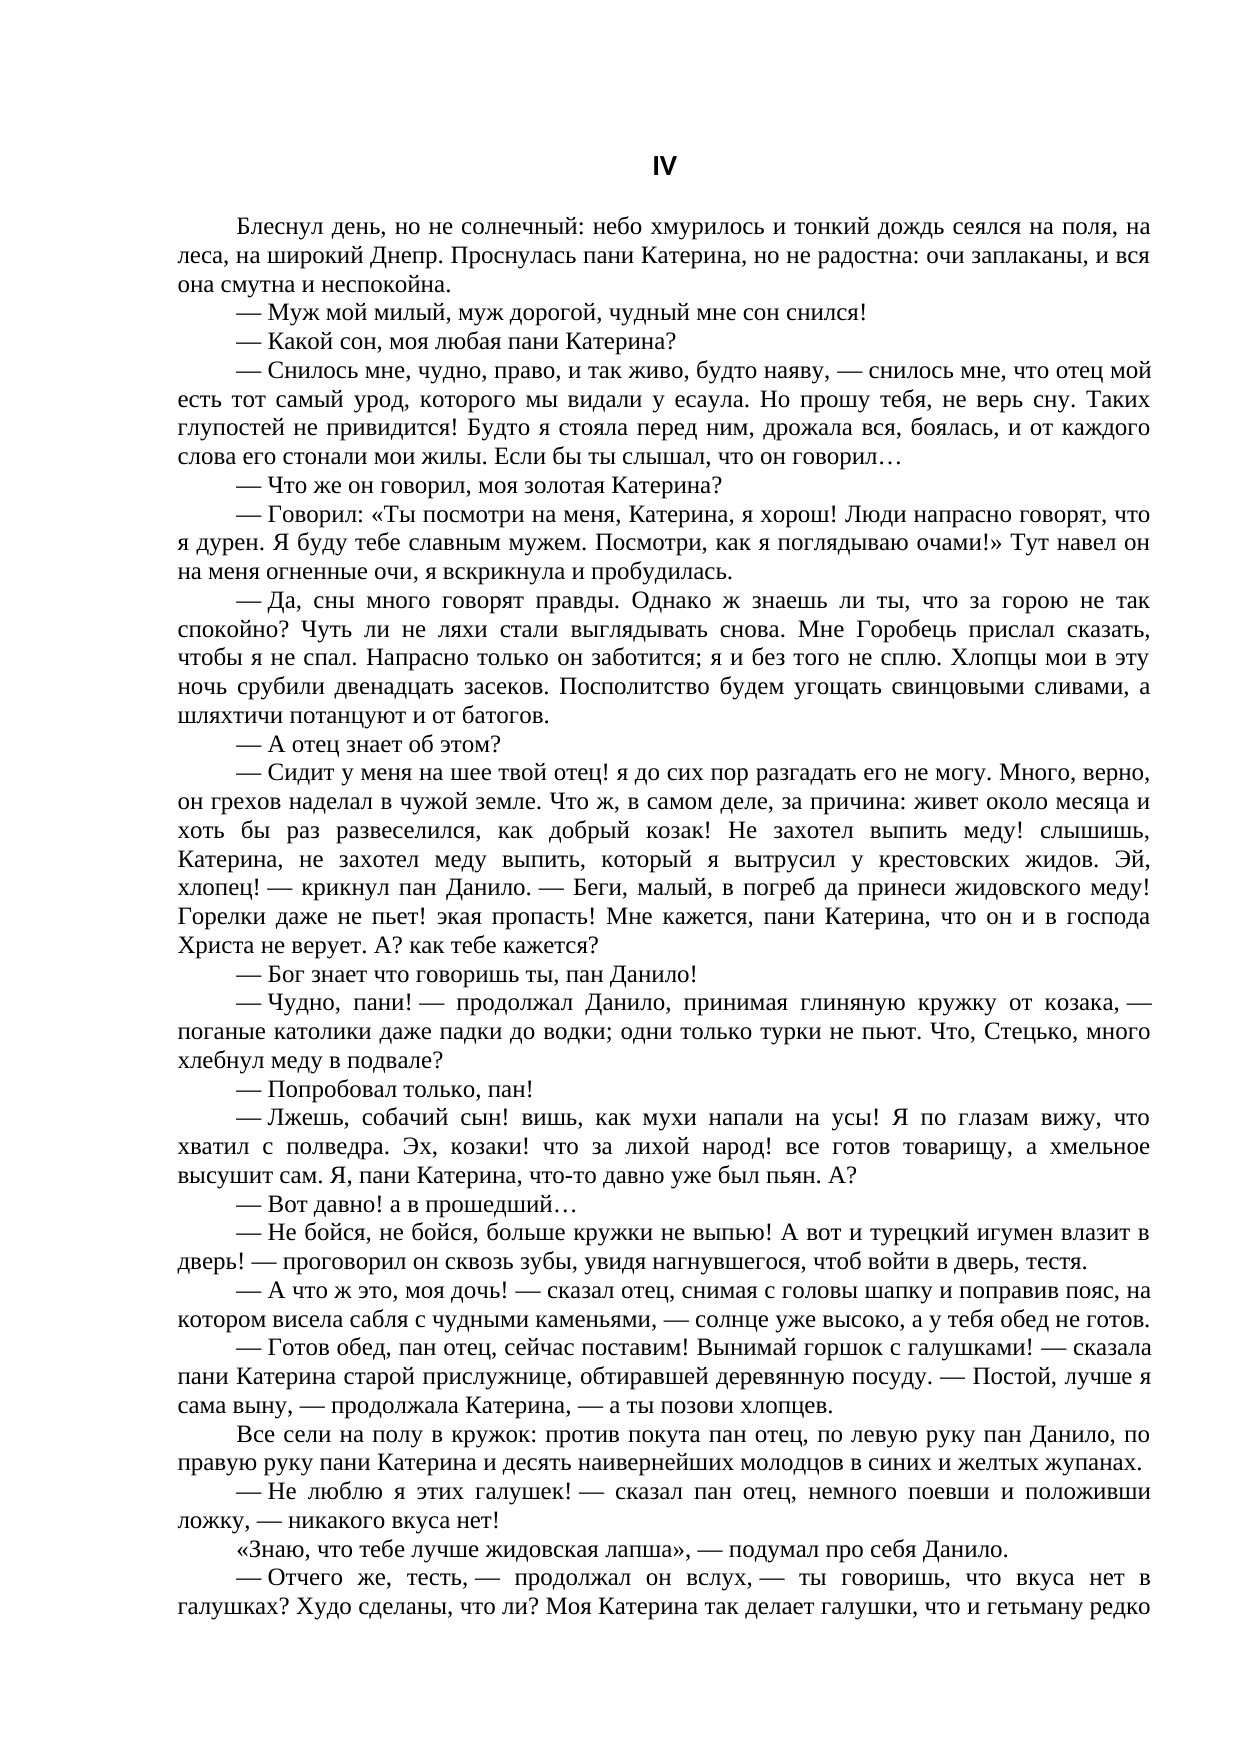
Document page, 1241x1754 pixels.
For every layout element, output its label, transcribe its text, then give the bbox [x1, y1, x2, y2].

text — Не люблю я этих галушек! — сказал пан отец, немного поевши и положивши ложку, — никакого вкуса нет! [177, 1476, 1152, 1534]
text Все сели на полу в кружок: против покута пан отец, по левую руку пан Данило, по правую руку пани Катерина и десять наивернейших молодцов в синих и желтых жупанах. [177, 1419, 1152, 1476]
text — Какой сон, моя любая пани Катерина? [177, 326, 1152, 355]
text — А что ж это, моя дочь! — сказал отец, снимая с головы шапку и поправив пояс, на котором висела сабля с чудными каменьями, — солнце уже высоко, а у тебя обед не готов. [177, 1275, 1152, 1332]
text — Чудно, пани! — продолжал Данило, принимая глиняную кружку от козака, — поганые католики даже падки до водки; одни только турки не пьют. Что, Стецько, много хлебнул меду в подвале? [177, 987, 1152, 1074]
text — Готов обед, пан отец, сейчас поставим! Вынимай горшок с галушками! — сказала пани Катерина старой прислужнице, обтиравшей деревянную посуду. — Постой, лучше я сама выну, — продолжала Катерина, — а ты позови хлопцев. [177, 1332, 1152, 1419]
text — Что же он говорил, моя золотая Катерина? [177, 470, 1152, 499]
text Блеснул день, но не солнечный: небо хмурилось и тонкий дождь сеялся на поля, на леса, на широкий Днепр. Проснулась пани Катерина, но не радостна: очи заплаканы, и вся она смутна и неспокойна. [177, 211, 1152, 297]
text — Сидит у меня на шее твой отец! я до сих пор разгадать его не могу. Много, верно, он грехов наделал в чужой земле. Что ж, в самом деле, за причина: живет около месяца и хоть бы раз развеселился, как добрый козак! Не захотел выпить меду! слышишь, Катерина, не захотел меду выпить, который я вытрусил у крестовских жидов. Эй, хлопец! — крикнул пан Данило. — Беги, малый, в погреб да принеси жидовского меду! Горелки даже не пьет! экая пропасть! Мне кажется, пани Катерина, что он и в господа Христа не верует. А? как тебе кажется? [177, 757, 1152, 959]
text — Муж мой милый, муж дорогой, чудный мне сон снился! [177, 297, 1152, 326]
text — Не бойся, не бойся, больше кружки не выпью! А вот и турецкий игумен влазит в дверь! — проговорил он сквозь зубы, увидя нагнувшегося, чтоб войти в дверь, тестя. [177, 1217, 1152, 1275]
text — Да, сны много говорят правды. Однако ж знаешь ли ты, что за горою не так спокойно? Чуть ли не ляхи стали выглядывать снова. Мне Горобець прислал сказать, чтобы я не спал. Напрасно только он заботится; я и без того не сплю. Хлопцы мои в эту ночь срубили двенадцать засеков. Посполитство будем угощать свинцовыми сливами, а шляхтичи потанцуют и от батогов. [177, 585, 1152, 729]
text — А отец знает об этом? [177, 729, 1152, 757]
text — Лжешь, собачий сын! вишь, как мухи напали на усы! Я по глазам вижу, что хватил с полведра. Эх, козаки! что за лихой народ! все готов товарищу, а хмельное высушит сам. Я, пани Катерина, что-то давно уже был пьян. А? [177, 1102, 1152, 1189]
text — Говорил: «Ты посмотри на меня, Катерина, я хорош! Люди напрасно говорят, что я дурен. Я буду тебе славным мужем. Посмотри, как я поглядываю очами!» Тут навел он на меня огненные очи, я вскрикнула и пробудилась. [177, 499, 1152, 585]
text — Бог знает что говоришь ты, пан Данило! [177, 959, 1152, 987]
text «Знаю, что тебе лучше жидовская лапша», — подумал про себя Данило. [177, 1534, 1152, 1562]
text — Попробовал только, пан! [177, 1074, 1152, 1102]
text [177, 1562, 1152, 1620]
text — Вот давно! а в прошедший… [177, 1189, 1152, 1217]
subtitle IV [177, 147, 1152, 182]
text — Снилось мне, чудно, право, и так живо, будто наяву, — снилось мне, что отец мой есть тот самый урод, которого мы видали у есаула. Но прошу тебя, не верь сну. Таких глупостей не привидится! Будто я стояла перед ним, дрожала вся, боялась, и от каждого слова его стонали мои жилы. Если бы ты слышал, что он говорил… [177, 355, 1152, 470]
